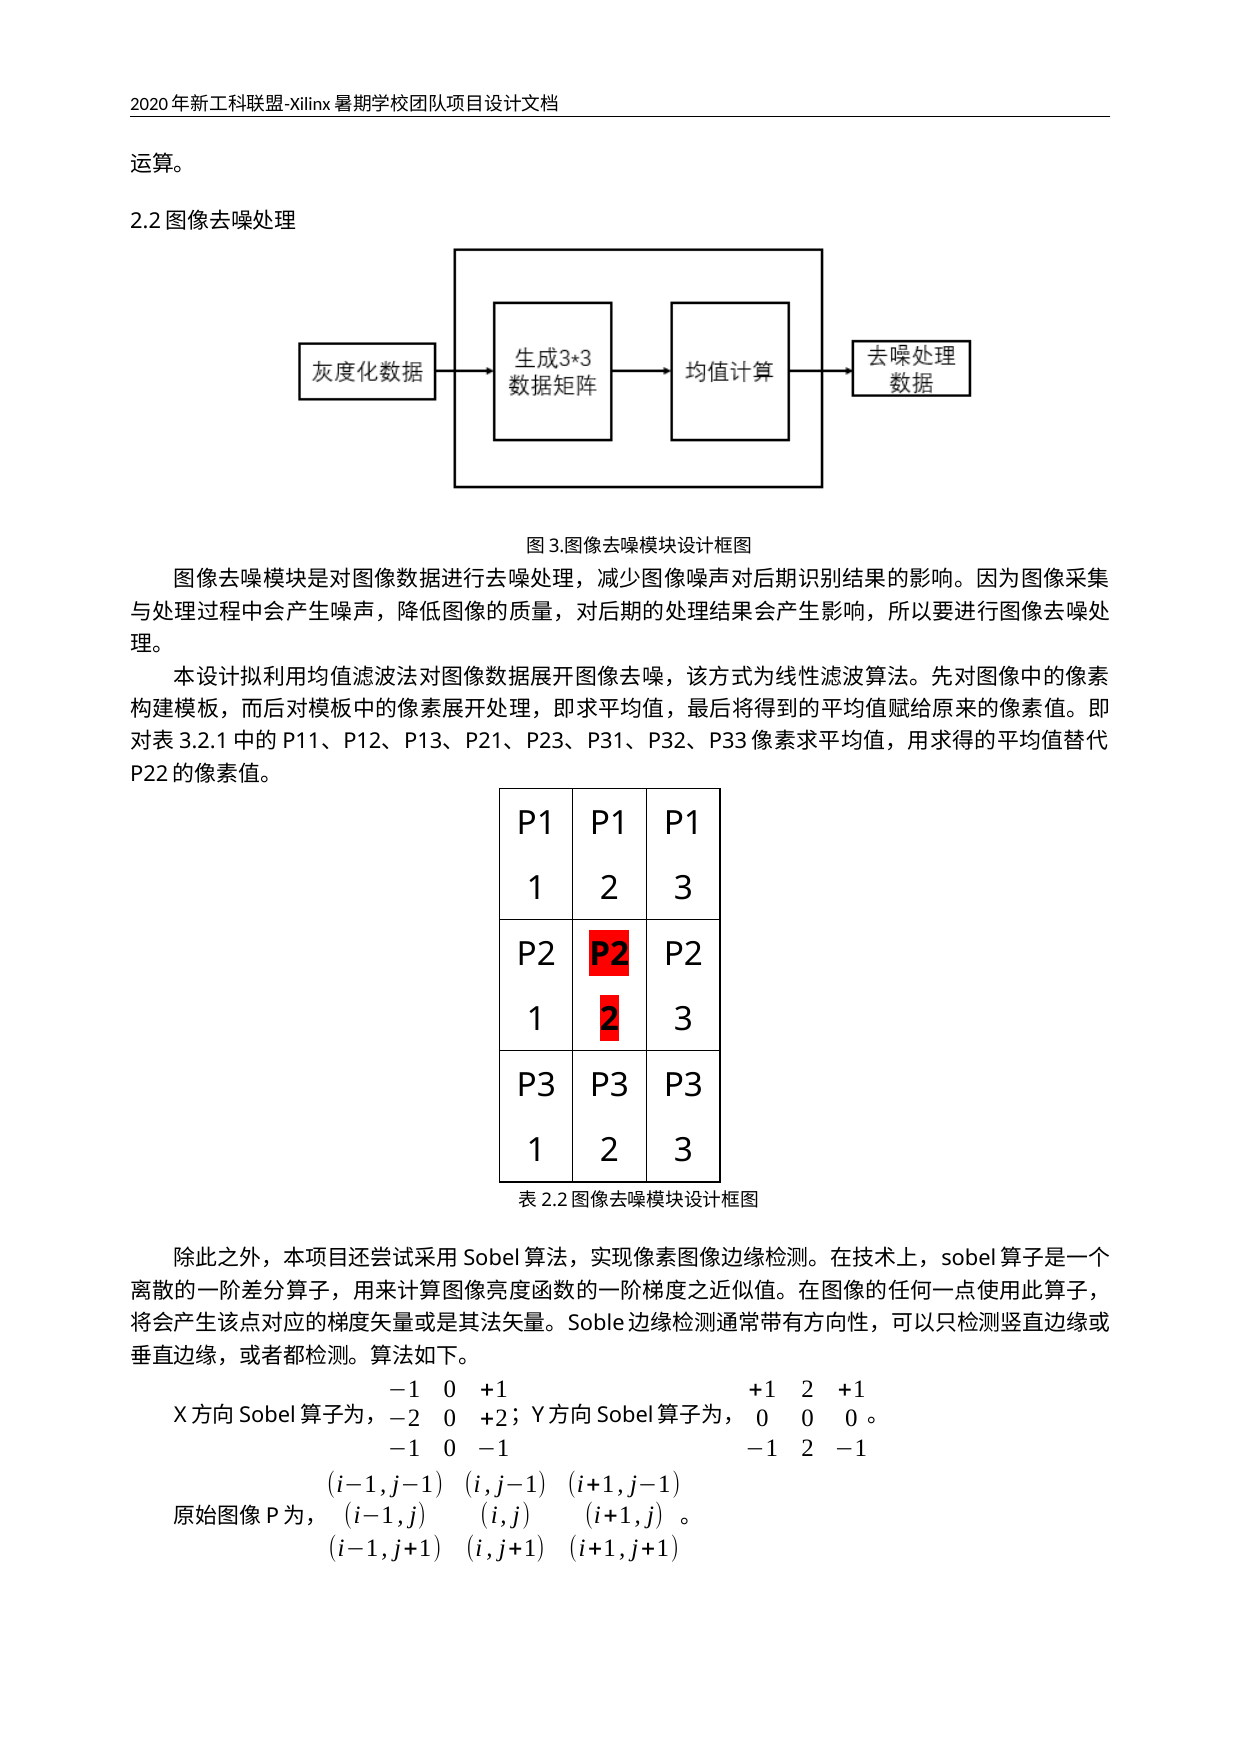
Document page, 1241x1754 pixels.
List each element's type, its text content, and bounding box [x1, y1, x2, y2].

text 除此之外，本项目还尝试采用Sobel算法，实现像素图像边缘检测。在技术上，sobel算子是一个离散的一阶差分算子，用来计算图像亮度函数的一阶梯度之近似值。在图像的任何一点使用此算子，将会产生该点对应的梯度矢量或是其法矢量。Soble边缘检测通常带有方向性，可以只检测竖直边缘或垂直边缘，或者都检测。算法如下。 [130, 1240, 1110, 1370]
table_cell P22 [573, 920, 646, 1050]
text 图像去噪模块是对图像数据进行去噪处理，减少图像噪声对后期识别结果的影响。因为图像采集与处理过程中会产生噪声，降低图像的质量，对后期的处理结果会产生影响，所以要进行图像去噪处理。 [130, 561, 1110, 658]
text 原始图像P为，。 [130, 1467, 1110, 1565]
text 本设计拟利用均值滤波法对图像数据展开图像去噪，该方式为线性滤波算法。先对图像中的像素构建模板，而后对模板中的像素展开处理，即求平均值，最后将得到的平均值赋给原来的像素值。即对表3.2.1中的P11、P12、P13、P21、P23、P31、P32、P33像素求平均值，用求得的平均值替代P22的像素值。 [130, 658, 1110, 788]
table_cell P31 [500, 1051, 572, 1181]
picture [291, 235, 991, 502]
table_cell P21 [500, 920, 572, 1050]
table_cell P23 [647, 920, 719, 1050]
text X方向Sobel算子为，；Y方向Sobel算子为，。 [130, 1370, 1110, 1467]
table_header P12 [573, 789, 646, 919]
table_cell P32 [573, 1051, 646, 1181]
text 表2.2图像去噪模块设计框图 [130, 1182, 1110, 1215]
table_cell P33 [647, 1051, 719, 1181]
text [130, 146, 1110, 178]
text 图3.图像去噪模块设计框图 [130, 528, 1110, 561]
table_header P11 [500, 789, 572, 919]
text 2.2图像去噪处理 [130, 203, 1110, 236]
table_header P13 [647, 789, 719, 919]
